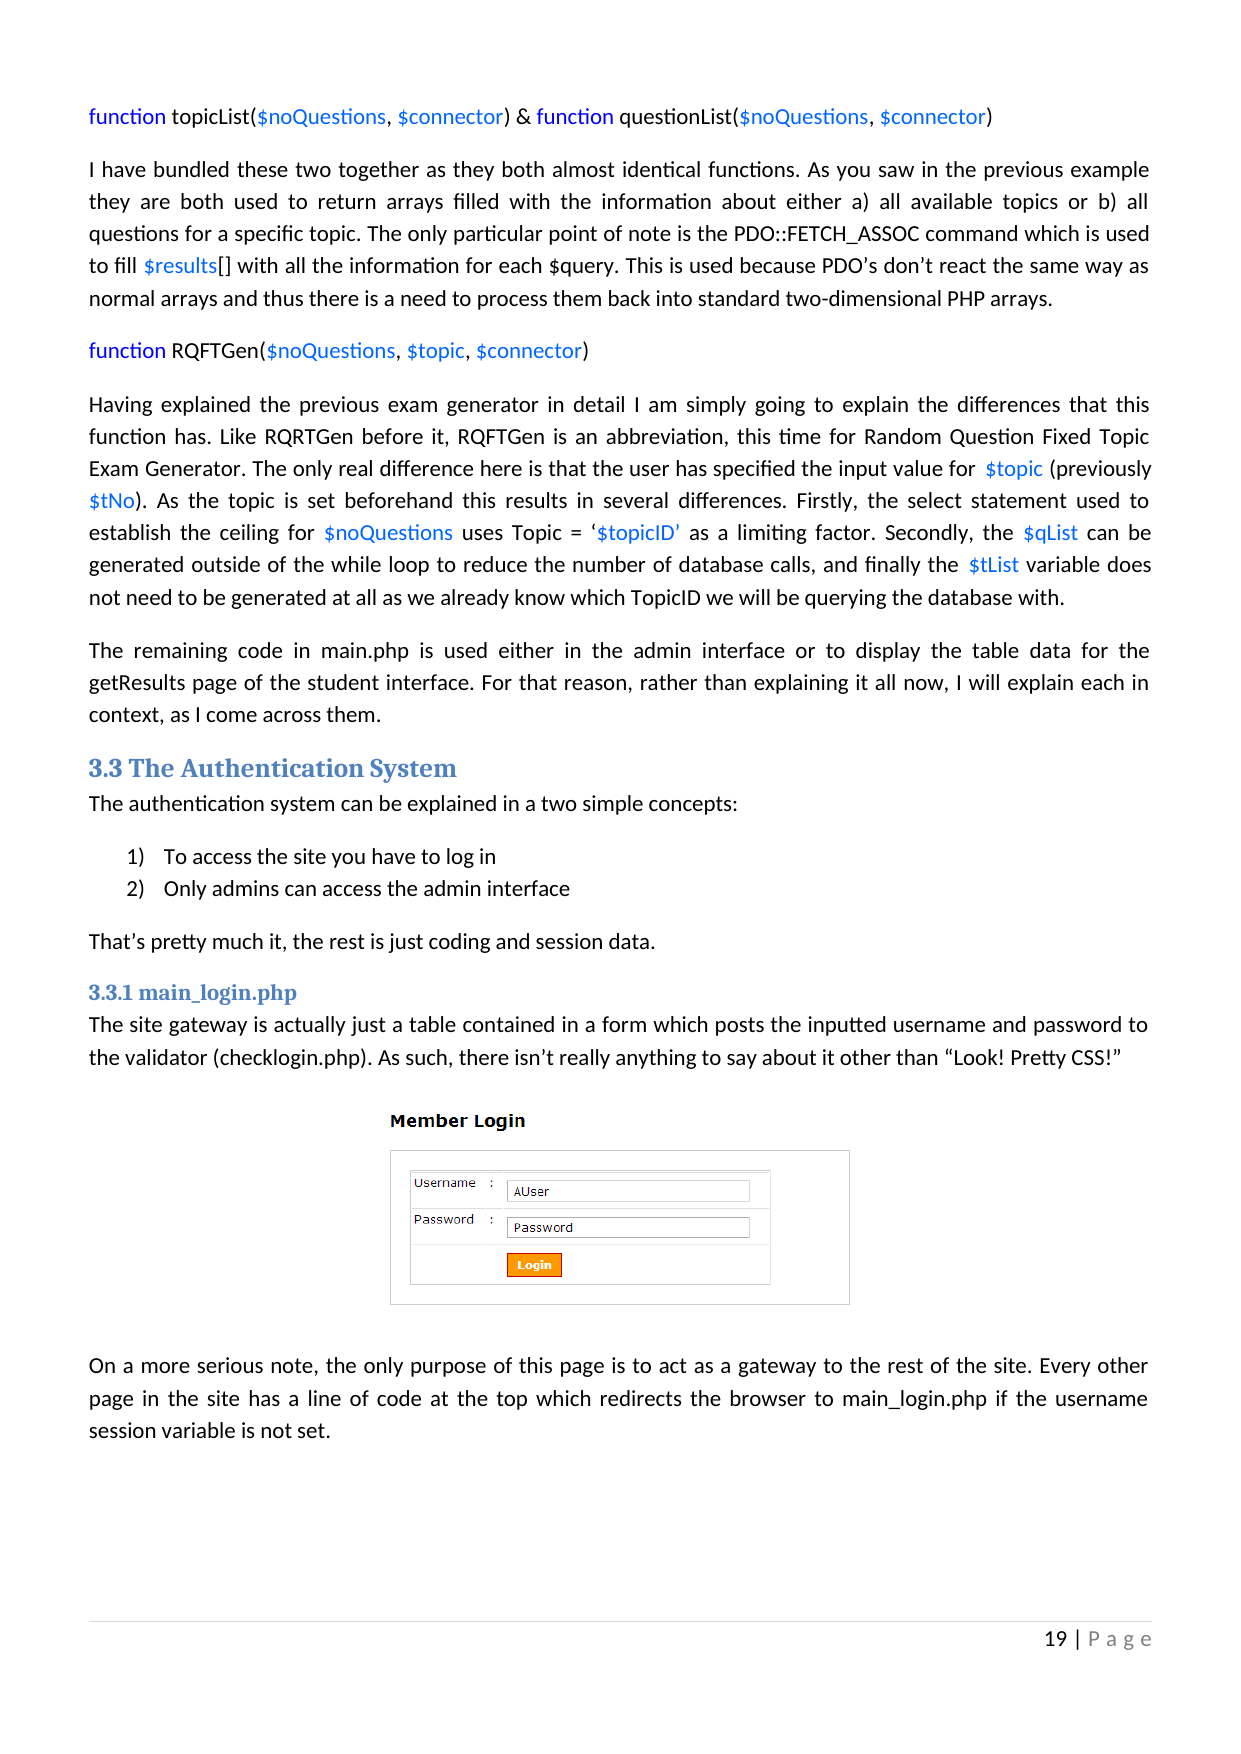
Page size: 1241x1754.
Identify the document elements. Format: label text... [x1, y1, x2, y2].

text function topicList($noQuestions, $connector) & function questionList($noQuestions, $connector) [171, 102, 392, 130]
text function RQFTGen($noQuestions, $topic, $connector) [476, 337, 1152, 365]
text function RQFTGen($noQuestions, $topic, $connector) [171, 337, 470, 365]
text On a more serious note, the only purpose of this page is to act as a gateway to the rest of the site. Every other page in the site has a line of code at the top which redirects the browser to main_login.php if the username session variable is not set. [89, 1351, 1152, 1444]
text The authentication system can be explained in a two simple concepts: [89, 789, 1152, 817]
subtitle 3.3 The Authentication System [89, 753, 1152, 784]
subtitle 3.3.1 main_login.php [89, 980, 1152, 1007]
picture [373, 1095, 867, 1327]
text The site gateway is actually just a table contained in a form which posts the inputted username and password to the validator (checklogin.php). As such, there isn’t really anything to say about it other than “Look! Pretty CSS!” [89, 1010, 1152, 1071]
text That’s pretty much it, the rest is just coding and session data. [89, 927, 1152, 955]
list To access the site you have to log in [126, 842, 1152, 870]
text Having explained the previous exam generator in detail I am simply going to explain the differences that this function has. Like RQRTGen before it, RQFTGen is an abbreviation, this time for Random Question Fixed Topic Exam Generator. The only real difference here is that the user has specified the input value for $topic (previously $tNo). As the topic is set beforehand this results in several differences. Firstly, the select statement used to establish the ceiling for $noQuestions uses Topic = ‘$topicID’ as a limiting factor. Secondly, the $qList can be generated outside of the while loop to reduce the number of database calls, and finally the $tList variable does not need to be generated at all as we already know which TopicID we will be querying the database with. [89, 390, 1152, 611]
text function topicList($noQuestions, $connector) & function questionList($noQuestions, $connector) [879, 102, 1152, 130]
text I have bundled these two together as they both almost identical functions. As you saw in the previous example they are both used to return arrays filled with the information about either a) all available topics or b) all questions for a specific topic. The only particular point of note is the PDO::FETCH_ASSOC command which is used to fill $results[] with all the information for each $query. This is used because PDO’s don’t react the same way as normal arrays and thus there is a need to process them back into standard two-dimensional PHP arrays. [89, 155, 1152, 312]
list Only admins can access the admin interface [126, 874, 1152, 902]
text function topicList($noQuestions, $connector) & function questionList($noQuestions, $connector) [619, 102, 874, 130]
text The remaining code in main.php is used either in the admin interface or to display the table data for the getResults page of the student interface. For that reason, rather than explaining it all now, I will explain each in context, as I come across them. [89, 636, 1152, 728]
